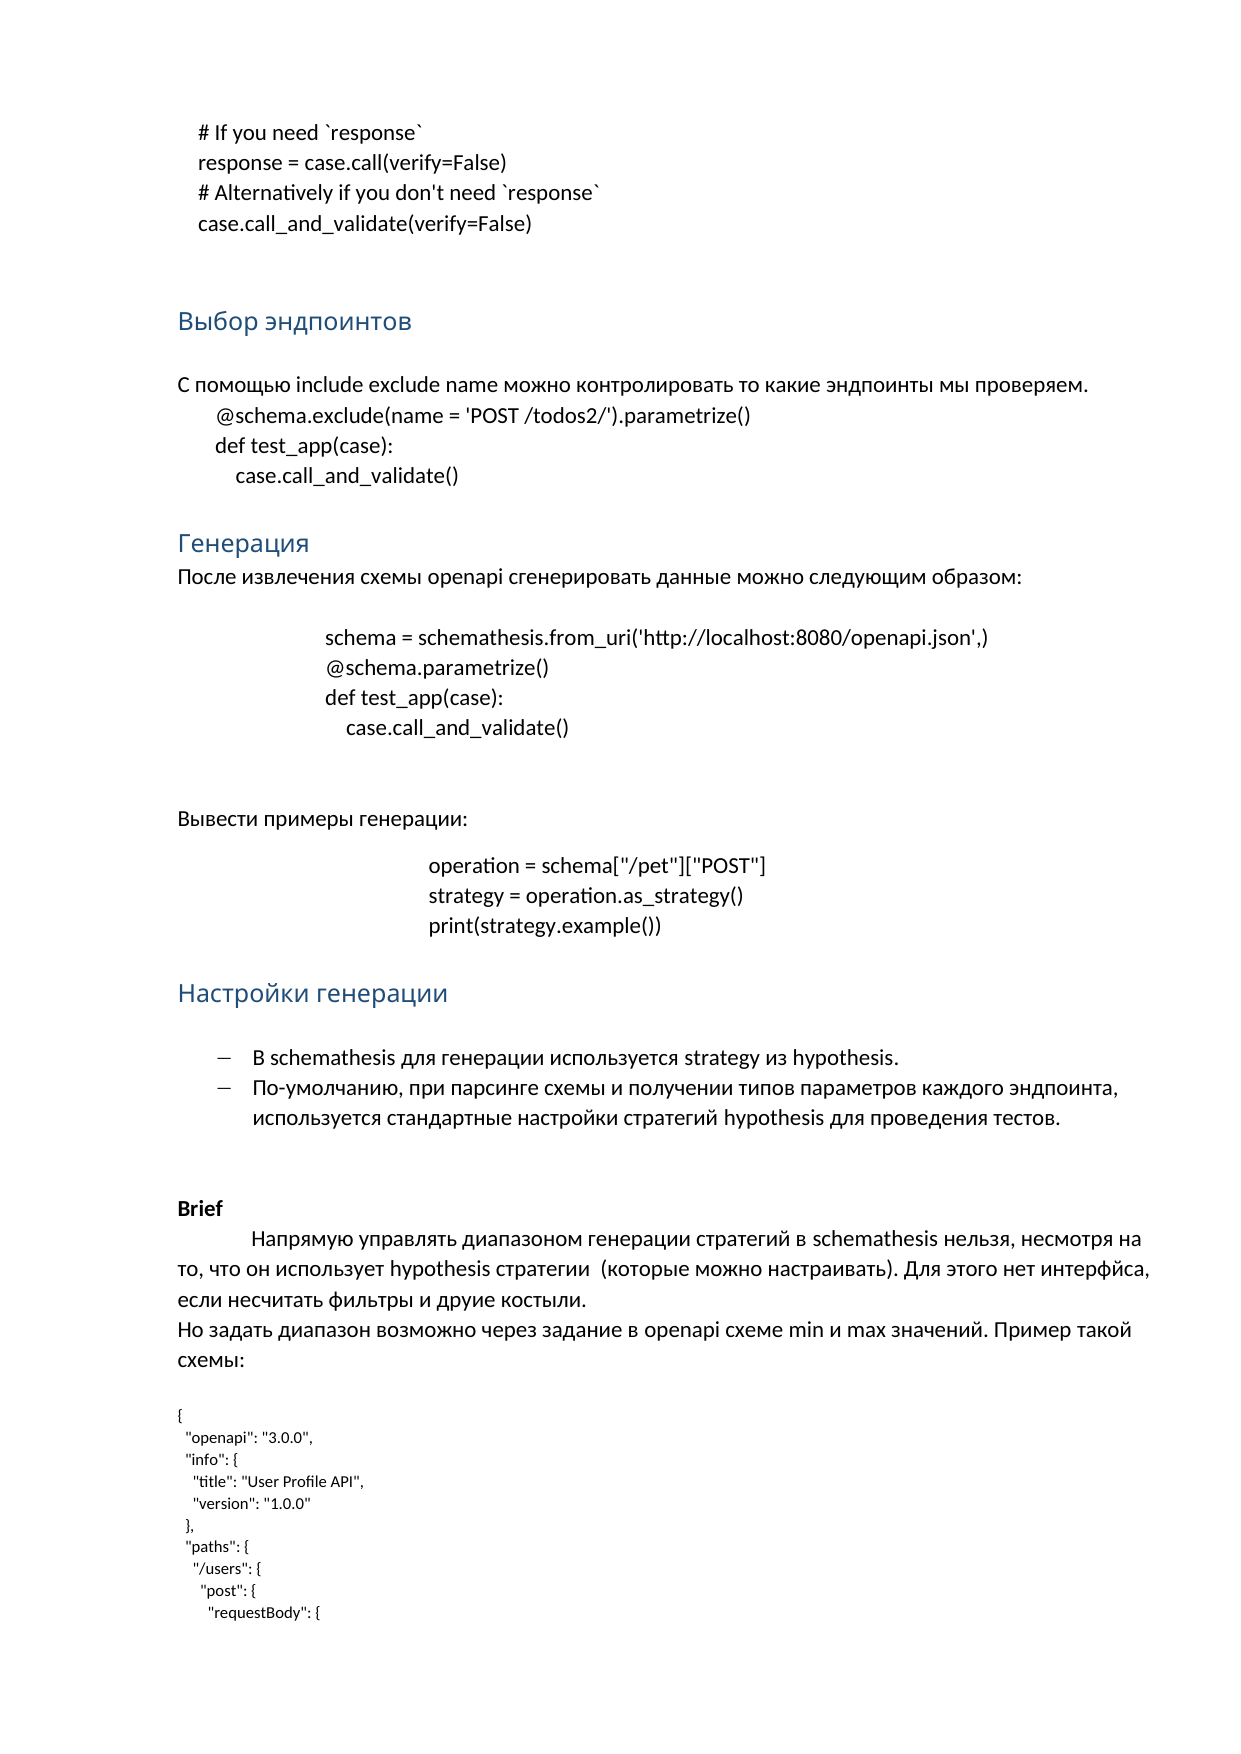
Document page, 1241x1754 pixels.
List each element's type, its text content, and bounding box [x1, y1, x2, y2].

subtitle Генерация [177, 526, 1152, 560]
text "title": "User Profile API", [177, 1471, 1152, 1491]
text "info": { [177, 1449, 1152, 1469]
list По-умолчанию, при парсинге схемы и получении типов параметров каждого эндпоинта, используется стандартные настройки стратегий hypothesis для проведения тестов. [215, 1073, 1152, 1131]
text C помощью include exclude name можно контролировать то какие эндпоинты мы проверяем. [177, 371, 1152, 398]
text Напрямую управлять диапазоном генерации стратегий в schemathesis нельзя, несмотря на то, что он использует hypothesis стратегии (которые можно настраивать). Для этого нет интерфйса, если несчитать фильтры и друие костыли. [177, 1224, 1152, 1313]
text "version": "1.0.0" [177, 1493, 1152, 1513]
subtitle Настройки генерации [177, 976, 1152, 1010]
text strategy = operation.as_strategy() [177, 881, 1152, 909]
text "post": { [177, 1581, 1152, 1601]
text case.call_and_validate(verify=False) [177, 209, 1152, 237]
text def test_app(case): [215, 431, 1152, 459]
subtitle Выбор эндпоинтов [177, 303, 1152, 338]
text Но задать диапазон возможно через задание в openapi схеме min и max значений. Пример такой схемы: [177, 1315, 1152, 1373]
text @schema.parametrize() [177, 653, 1152, 681]
text def test_app(case): [177, 683, 1152, 711]
text # Alternatively if you don't need `response` [177, 178, 1152, 207]
text @schema.exclude(name = 'POST /todos2/').parametrize() [215, 401, 1152, 429]
text "/users": { [177, 1559, 1152, 1579]
text Brief [177, 1194, 1152, 1222]
text Вывести примеры генерации: [177, 804, 1152, 832]
text # If you need `response` [177, 118, 1152, 146]
text "paths": { [177, 1537, 1152, 1557]
text print(strategy.example()) [177, 911, 1152, 939]
text response = case.call(verify=False) [177, 148, 1152, 176]
text case.call_and_validate() [177, 713, 1152, 742]
text "openapi": "3.0.0", [177, 1427, 1152, 1448]
text case.call_and_validate() [215, 461, 1152, 489]
list В schemathesis для генерации используется strategy из hypothesis. [215, 1043, 1152, 1071]
text "requestBody": { [177, 1602, 1152, 1623]
text После извлечения схемы openapi сгенерировать данные можно следующим образом: [177, 562, 1152, 591]
text schema = schemathesis.from_uri('http://localhost:8080/openapi.json',) [177, 623, 1152, 651]
text { [177, 1406, 1152, 1426]
text }, [177, 1515, 1152, 1535]
text operation = schema["/pet"]["POST"] [177, 851, 1152, 879]
